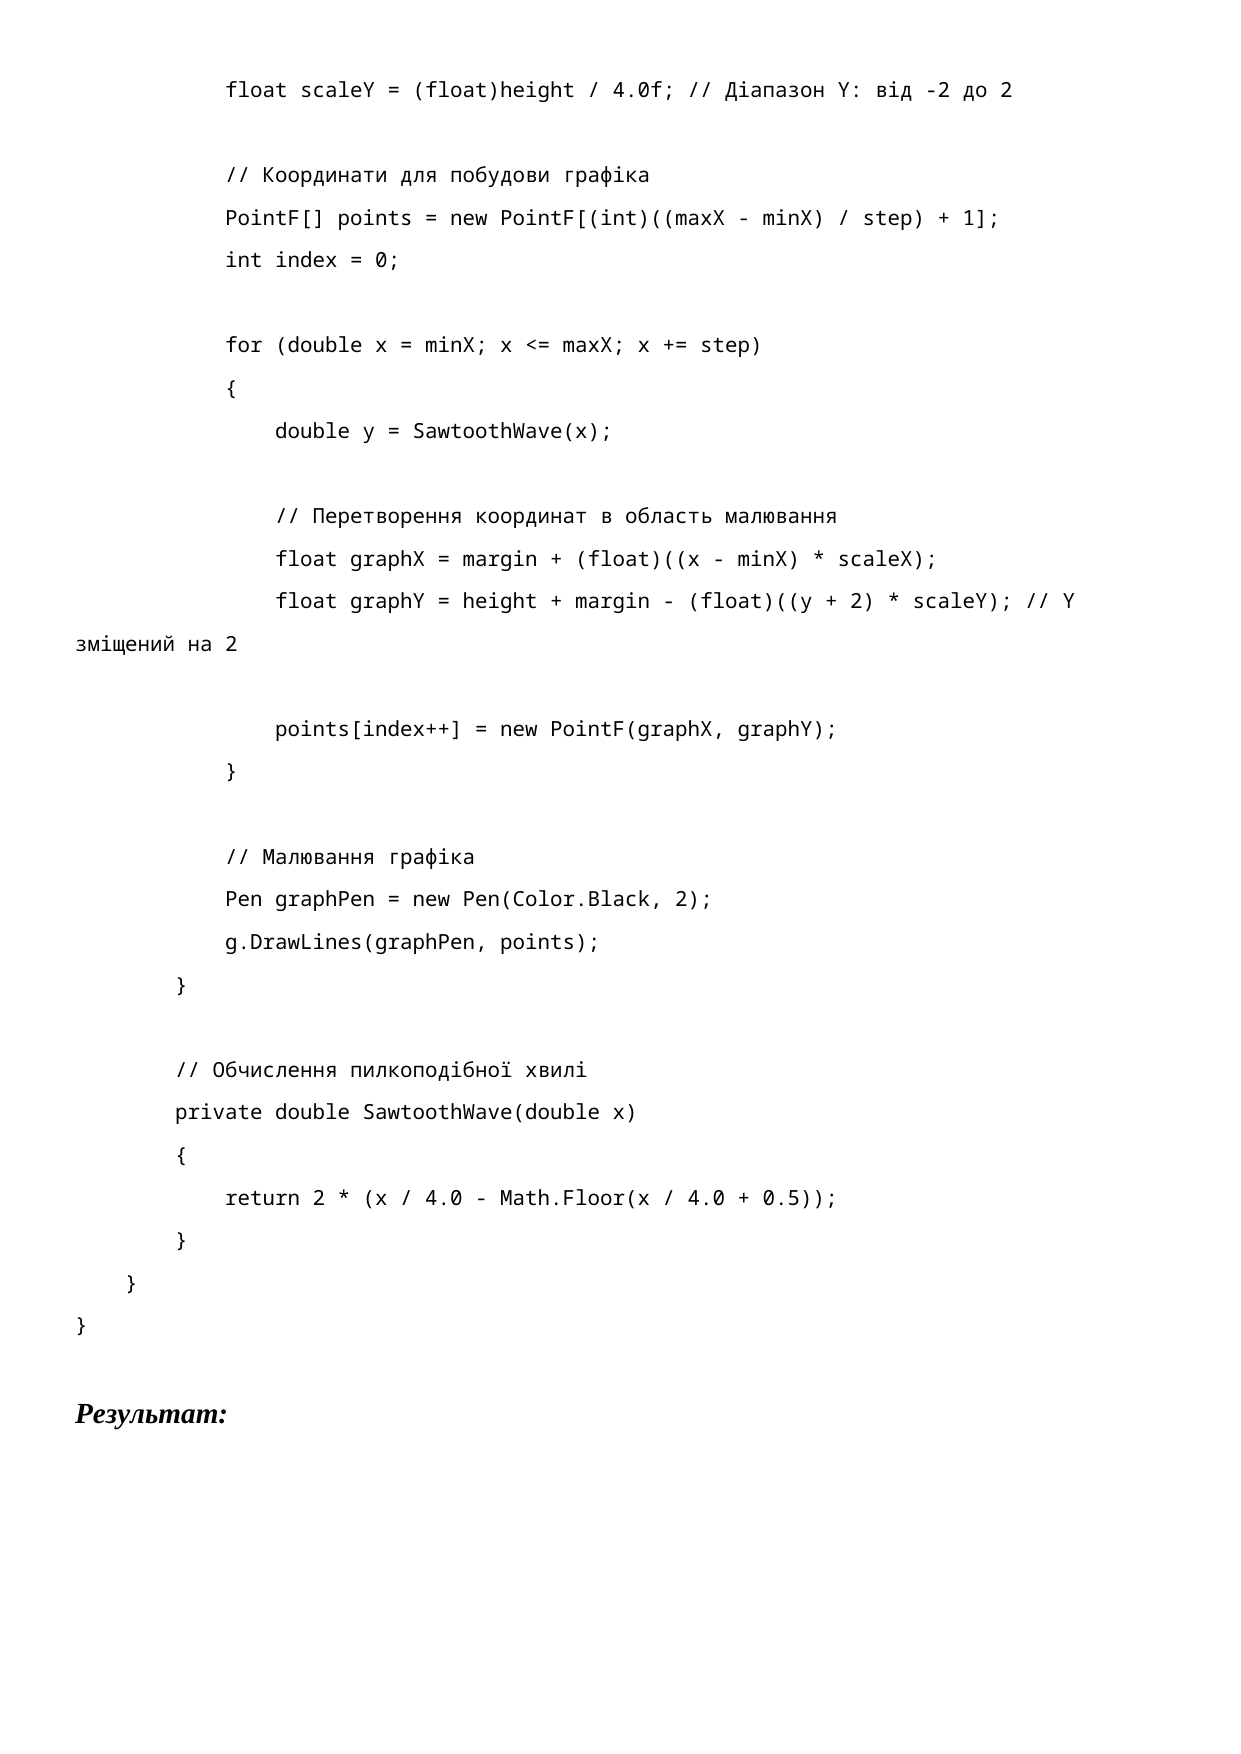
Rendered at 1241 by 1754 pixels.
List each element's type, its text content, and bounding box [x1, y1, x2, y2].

text Результат: [75, 1396, 1165, 1429]
text g.DrawLines(graphPen, points); [75, 927, 1165, 956]
text // Координати для побудови графіка [75, 160, 1165, 189]
text { [75, 373, 1165, 402]
text } [75, 970, 1165, 998]
text int index = 0; [75, 245, 1165, 274]
text for (double x = minX; x <= maxX; x += step) [75, 331, 1165, 359]
text } [75, 1268, 1165, 1296]
text private double SawtoothWave(double x) [75, 1097, 1165, 1126]
text float graphY = height + margin - (float)((y + 2) * scaleY); // Y зміщений на 2 [75, 586, 1165, 657]
text } [75, 1225, 1165, 1254]
text points[index++] = new PointF(graphX, graphY); [75, 714, 1165, 742]
text { [75, 1140, 1165, 1168]
text } [75, 1311, 1165, 1339]
text double y = SawtoothWave(x); [75, 416, 1165, 444]
text float scaleY = (float)height / 4.0f; // Діапазон Y: від -2 до 2 [75, 75, 1165, 103]
text // Малювання графіка [75, 842, 1165, 870]
text float graphX = margin + (float)((x - minX) * scaleX); [75, 544, 1165, 572]
text // Обчислення пилкоподібної хвилі [75, 1055, 1165, 1083]
text PointF[] points = new PointF[(int)((maxX - minX) / step) + 1]; [75, 203, 1165, 231]
text return 2 * (x / 4.0 - Math.Floor(x / 4.0 + 0.5)); [75, 1183, 1165, 1211]
text } [75, 757, 1165, 785]
text // Перетворення координат в область малювання [75, 501, 1165, 529]
text Pen graphPen = new Pen(Color.Black, 2); [75, 884, 1165, 913]
